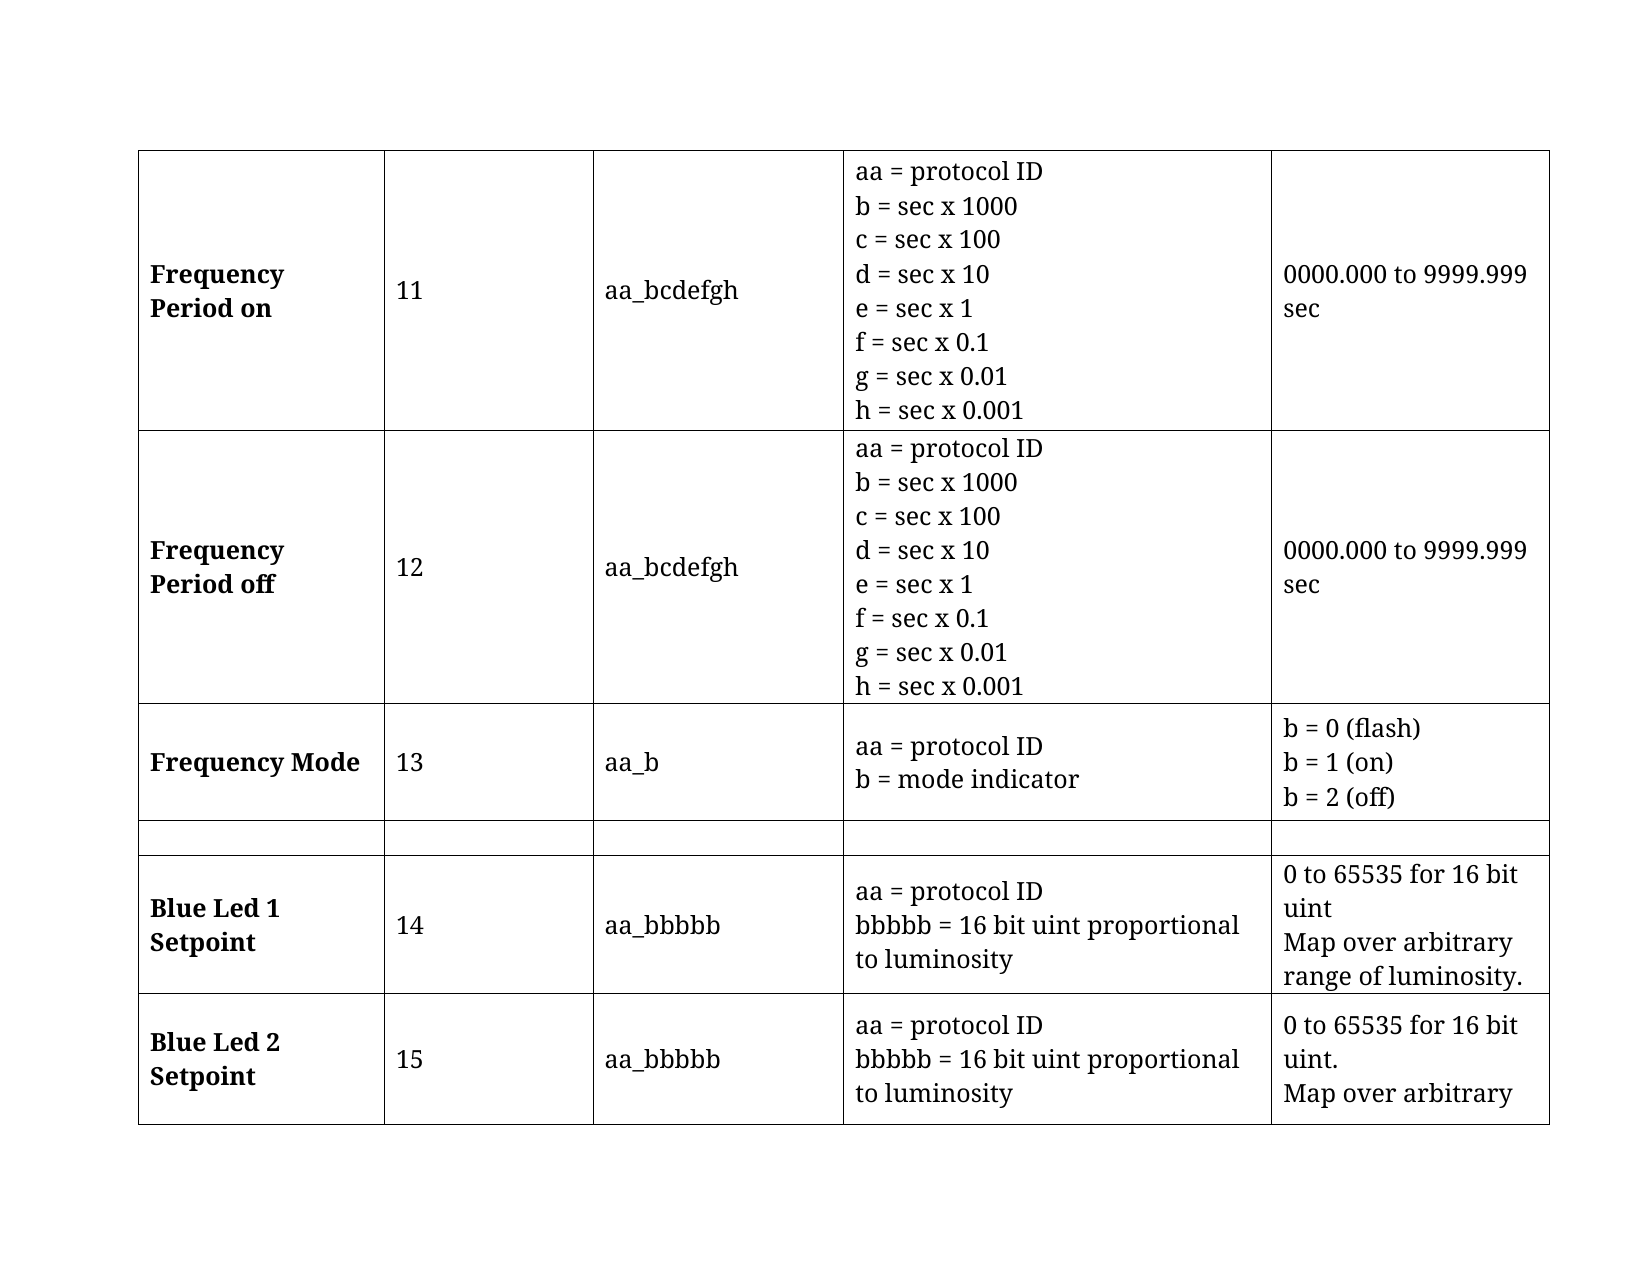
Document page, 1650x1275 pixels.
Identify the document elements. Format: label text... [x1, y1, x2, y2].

table_cell 14 [385, 856, 593, 993]
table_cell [844, 994, 1271, 1124]
table_cell aa_b [594, 704, 843, 820]
table_cell 13 [385, 704, 593, 820]
table_cell [1272, 821, 1549, 855]
table_cell [844, 821, 1271, 855]
table_cell [594, 821, 843, 855]
table_cell 0 to 65535 for 16 bit uint Map over arbitrary range of luminosity. [1272, 856, 1549, 993]
table_cell 11 [385, 151, 593, 429]
table_cell 0000.000 to 9999.999 sec [1272, 151, 1549, 429]
table_cell 15 [385, 994, 593, 1124]
table_cell aa = protocol ID b = sec x 1000 c = sec x 100 d = sec x 10 e = sec x 1 f = sec x 0.1 g = sec x 0.01 h = sec x 0.001 [844, 151, 1271, 429]
table_cell Blue Led 2 Setpoint [139, 994, 384, 1124]
table_cell [385, 821, 593, 855]
table_cell Blue Led 1 Setpoint [139, 856, 384, 993]
table_cell aa = protocol ID b = sec x 1000 c = sec x 100 d = sec x 10 e = sec x 1 f = sec x 0.1 g = sec x 0.01 h = sec x 0.001 [844, 431, 1271, 703]
table_cell aa_bcdefgh [594, 151, 843, 429]
table_cell [139, 821, 384, 855]
table_cell aa = protocol ID bbbbb = 16 bit uint proportional to luminosity [844, 856, 1271, 993]
table_cell Frequency Period on [139, 151, 384, 429]
table_cell Frequency Period off [139, 431, 384, 703]
table_cell aa_bbbbb [594, 856, 843, 993]
table_cell aa = protocol ID b = mode indicator [844, 704, 1271, 820]
table_cell 12 [385, 431, 593, 703]
table_cell aa_bbbbb [594, 994, 843, 1124]
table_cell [1272, 994, 1549, 1124]
table_cell b = 0 (flash) b = 1 (on) b = 2 (off) [1272, 704, 1549, 820]
table_cell aa_bcdefgh [594, 431, 843, 703]
table_cell 0000.000 to 9999.999 sec [1272, 431, 1549, 703]
table_cell Frequency Mode [139, 704, 384, 820]
